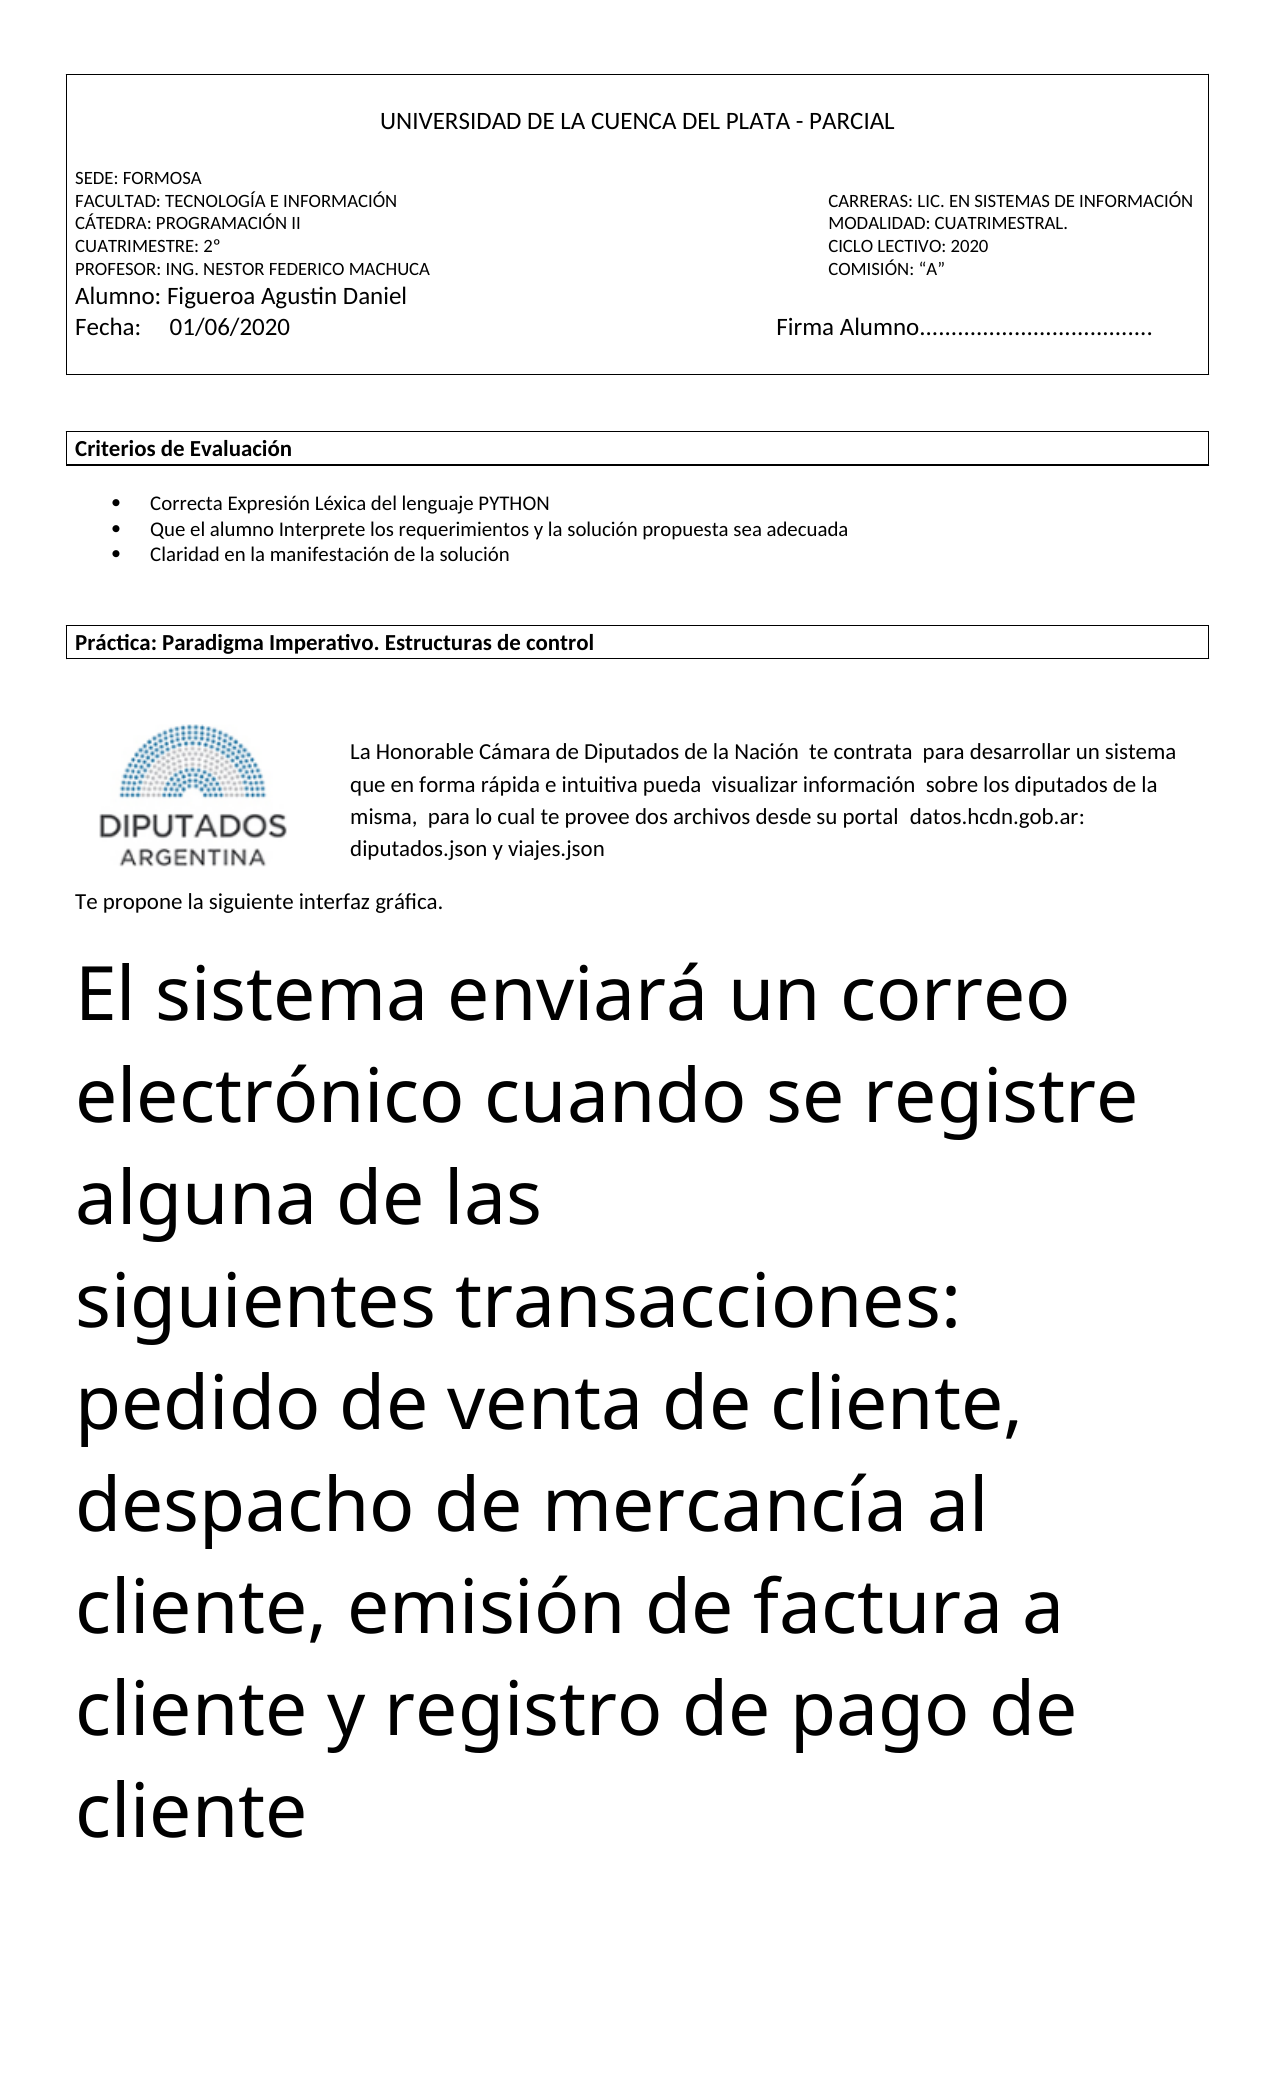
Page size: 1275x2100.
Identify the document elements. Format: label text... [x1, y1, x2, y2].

list Claridad en la manifestación de la solución [112, 541, 1200, 567]
text Práctica: Paradigma Imperativo. Estructuras de control [67, 626, 1208, 658]
picture [75, 714, 332, 882]
list Correcta Expresión Léxica del lenguaje PYTHON [112, 491, 1200, 516]
text siguientes transacciones: pedido de venta de cliente, despacho de mercancía al [75, 1247, 1200, 1553]
list Que el alumno Interprete los requerimientos y la solución propuesta sea adecuada [112, 516, 1200, 541]
text cliente, emisión de factura a cliente y registro de pago de cliente [75, 1553, 1200, 1860]
text Te propone la siguiente interfaz gráfica. [75, 887, 1200, 915]
text El sistema enviará un correo electrónico cuando se registre alguna de las [75, 940, 1200, 1247]
text Criterios de Evaluación [67, 432, 1208, 464]
text La Honorable Cámara de Diputados de la Nación te contrata para desarrollar un sistema que en forma rápida e intuitiva pueda visualizar información sobre los diputados de la misma, para lo cual te provee dos archivos desde su portal datos.hcdn.gob.ar: diputados.json y viajes.json [332, 738, 1200, 862]
